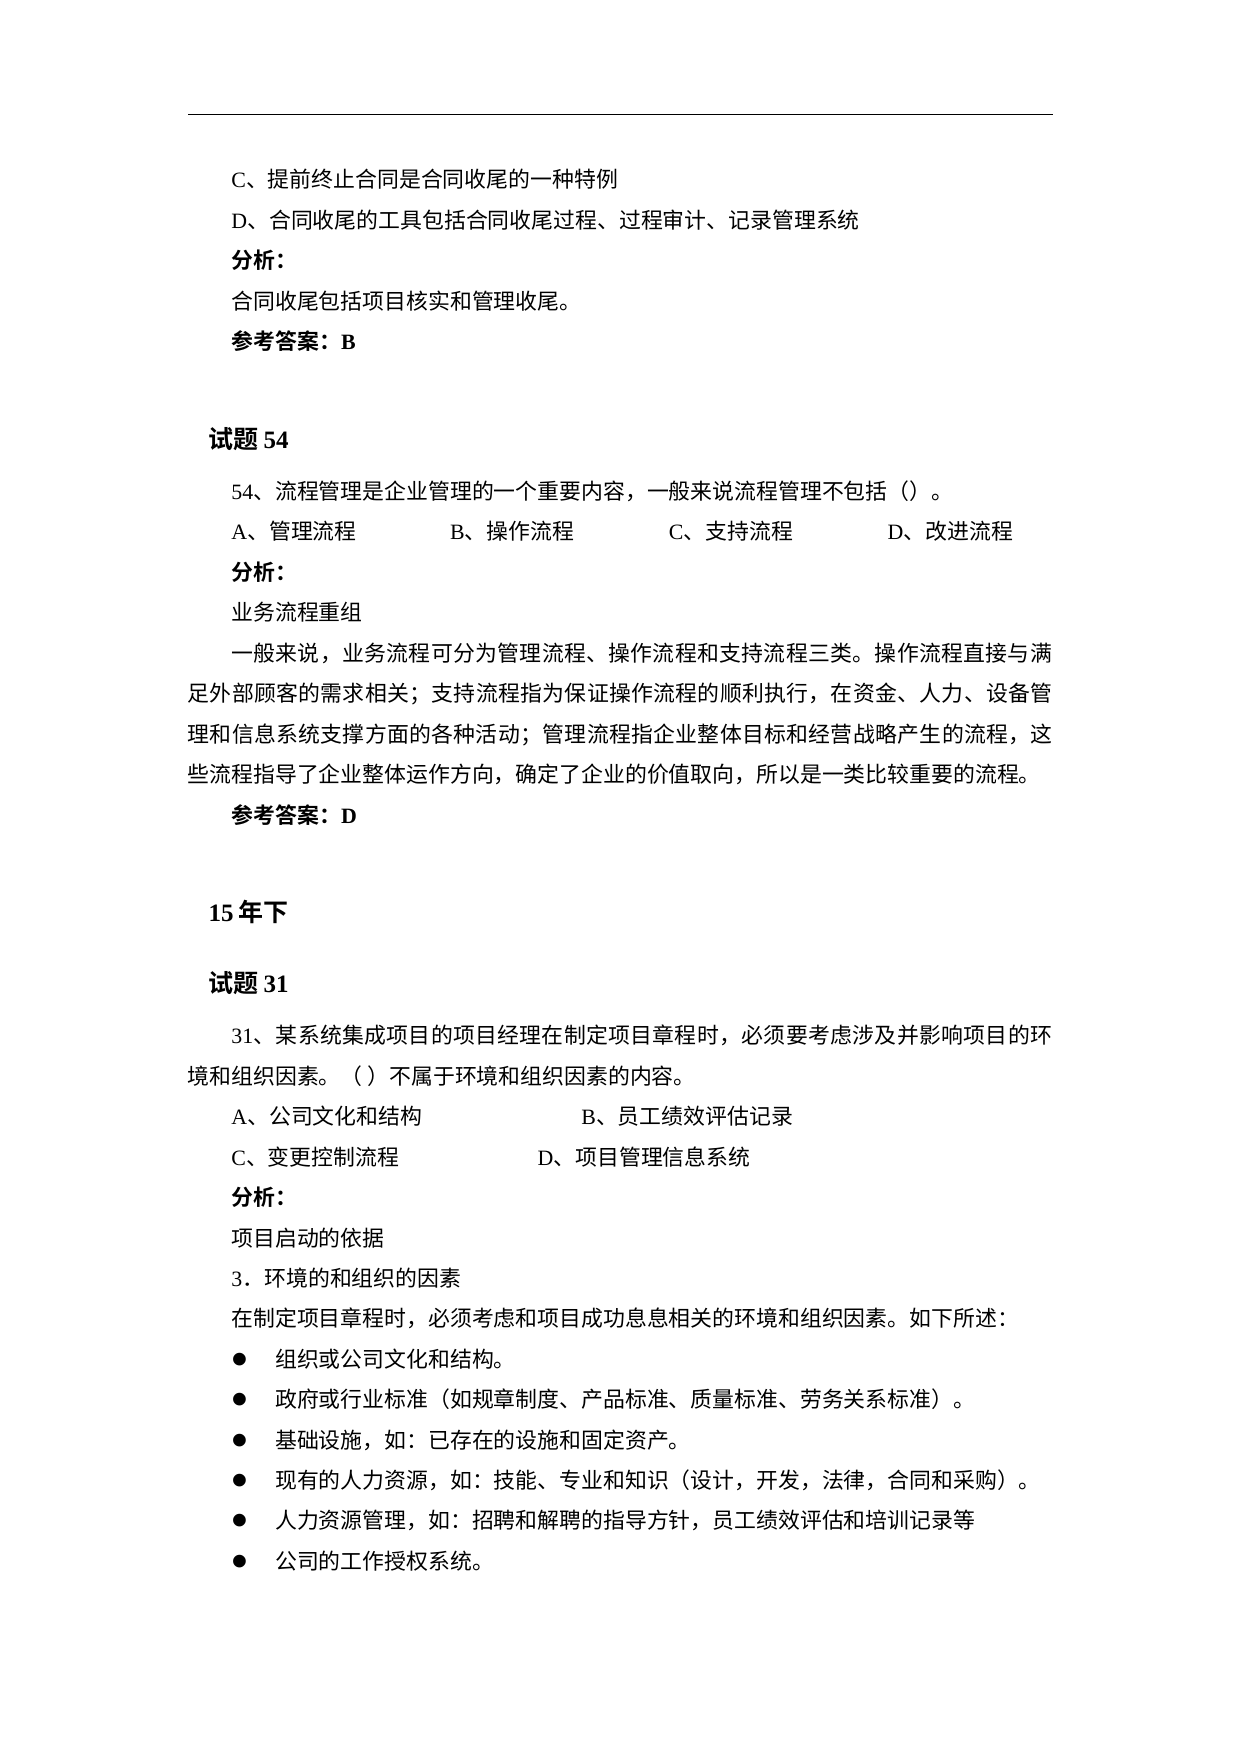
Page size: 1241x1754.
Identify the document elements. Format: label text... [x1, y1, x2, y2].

list 组织或公司文化和结构。 [187, 1341, 1053, 1374]
list 现有的人力资源，如：技能、专业和知识（设计，开发，法律，合同和采购）。 [187, 1463, 1053, 1495]
text 业务流程重组 [187, 595, 1053, 627]
text 项目启动的依据 [187, 1220, 1053, 1253]
text 3．环境的和组织的因素 [187, 1261, 1053, 1293]
text 参考答案：B [187, 324, 1053, 356]
text C、变更控制流程 D、项目管理信息系统 [187, 1139, 1053, 1172]
text A、管理流程 B、操作流程 C、支持流程 D、改进流程 [187, 514, 1053, 546]
subtitle 15年下 [187, 893, 1053, 929]
text 一般来说，业务流程可分为管理流程、操作流程和支持流程三类。操作流程直接与满足外部顾客的需求相关；支持流程指为保证操作流程的顺利执行，在资金、人力、设备管理和信息系统支撑方面的各种活动；管理流程指企业整体目标和经营战略产生的流程，这些流程指导了企业整体运作方向，确定了企业的价值取向，所以是一类比较重要的流程。 [187, 635, 1053, 789]
text 分析： [187, 554, 1053, 587]
text 在制定项目章程时，必须考虑和项目成功息息相关的环境和组织因素。如下所述： [187, 1301, 1053, 1333]
text A、公司文化和结构 B、员工绩效评估记录 [187, 1099, 1053, 1131]
list 公司的工作授权系统。 [187, 1543, 1053, 1576]
list 政府或行业标准（如规章制度、产品标准、质量标准、劳务关系标准）。 [187, 1382, 1053, 1414]
list 人力资源管理，如：招聘和解聘的指导方针，员工绩效评估和培训记录等 [187, 1503, 1053, 1536]
text 31、某系统集成项目的项目经理在制定项目章程时，必须要考虑涉及并影响项目的环境和组织因素。（ ）不属于环境和组织因素的内容。 [187, 1018, 1053, 1091]
text C、提前终止合同是合同收尾的一种特例 [187, 162, 1053, 194]
text 合同收尾包括项目核实和管理收尾。 [187, 283, 1053, 316]
text 分析： [187, 1180, 1053, 1212]
text 参考答案：D [187, 797, 1053, 830]
text 分析： [187, 243, 1053, 275]
subtitle 试题31 [187, 963, 1053, 1000]
subtitle 试题54 [187, 419, 1053, 455]
list 基础设施，如：已存在的设施和固定资产。 [187, 1422, 1053, 1455]
text 54、流程管理是企业管理的一个重要内容，一般来说流程管理不包括（）。 [187, 473, 1053, 506]
text D、合同收尾的工具包括合同收尾过程、过程审计、记录管理系统 [187, 202, 1053, 235]
